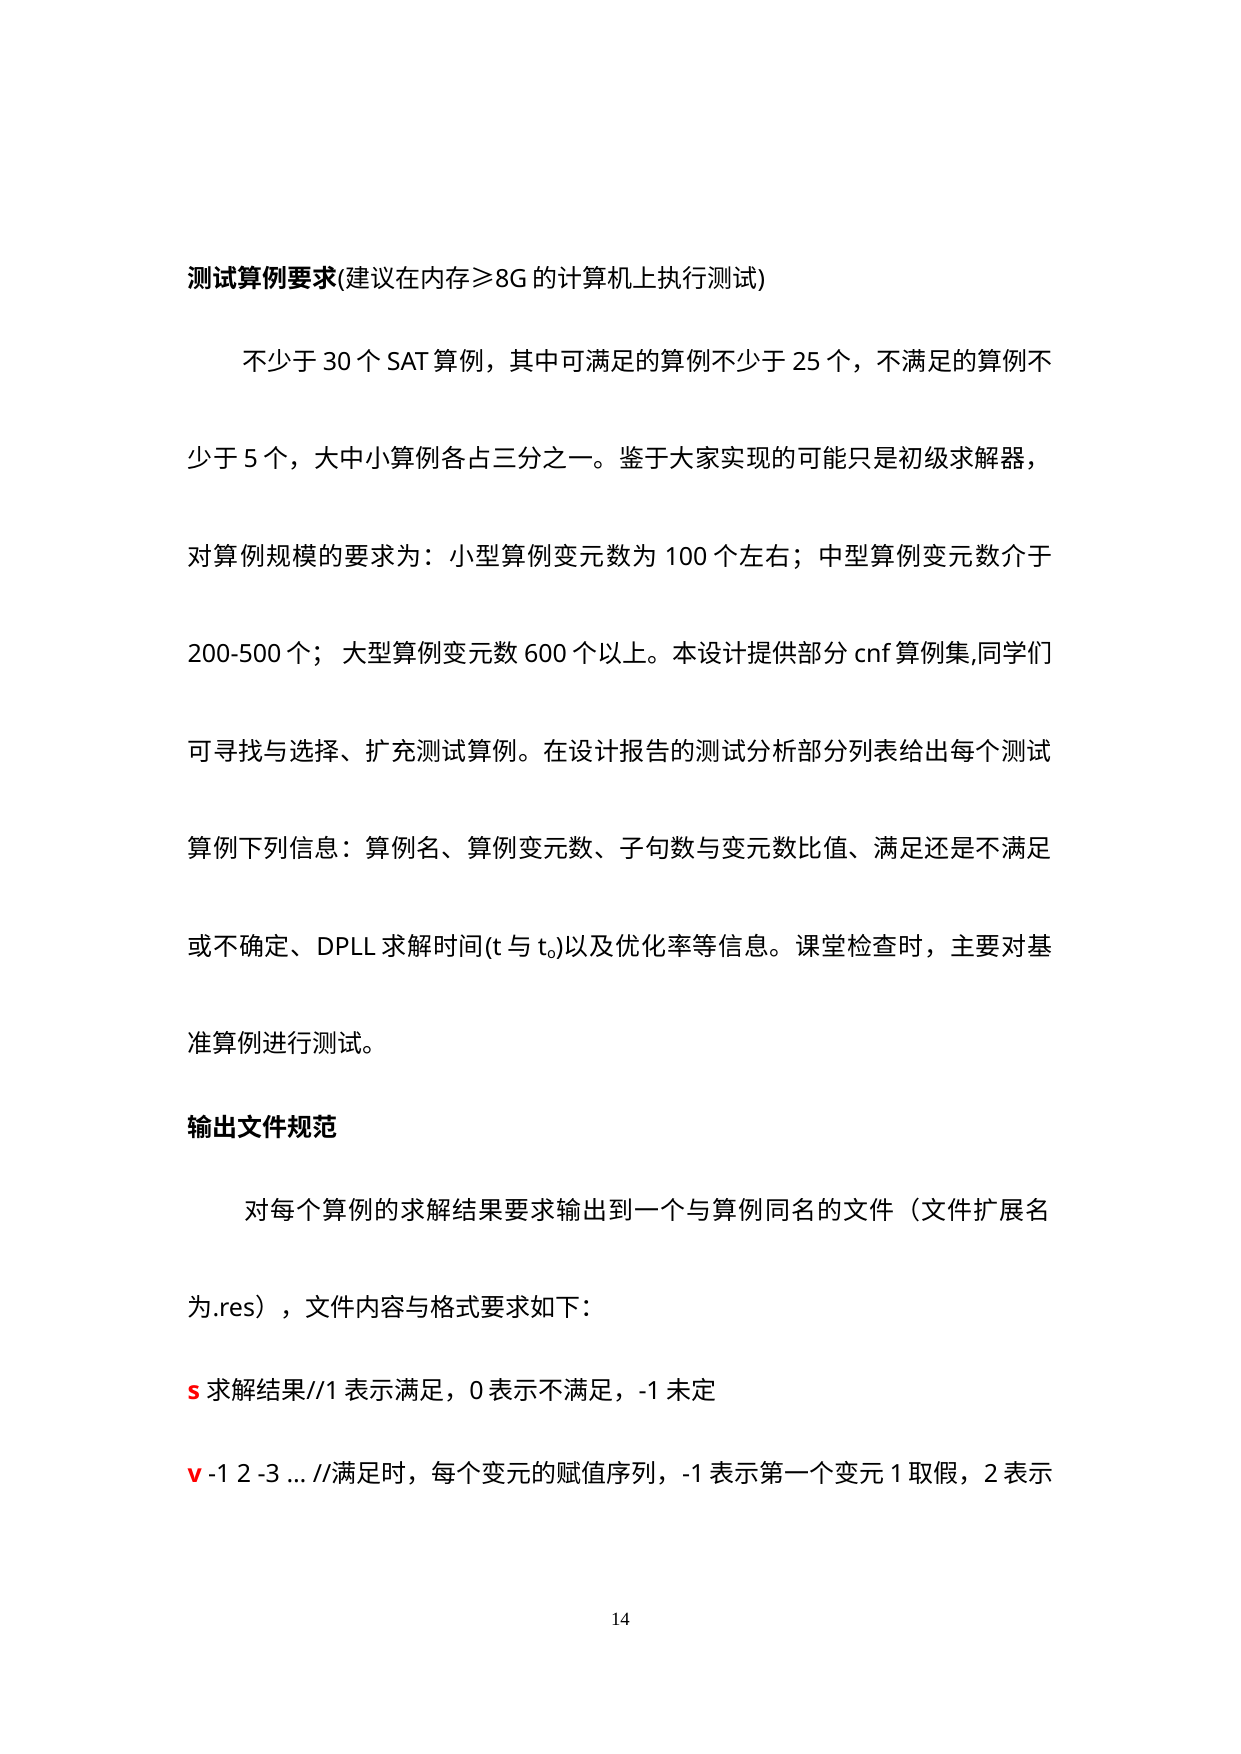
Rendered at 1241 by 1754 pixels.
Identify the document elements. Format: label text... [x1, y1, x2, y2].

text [187, 1439, 1053, 1504]
text 输出文件规范 [187, 1093, 1053, 1158]
text s 求解结果//1表示满足，0表示不满足，-1未定 [187, 1356, 1053, 1421]
text 测试算例要求(建议在内存≥8G的计算机上执行测试) [187, 244, 1053, 309]
text 不少于30个SAT算例，其中可满足的算例不少于25个，不满足的算例不少于5个，大中小算例各占三分之一。鉴于大家实现的可能只是初级求解器，对算例规模的要求为：小型算例变元数为100个左右；中型算例变元数介于200-500个； 大型算例变元数600个以上。本设计提供部分cnf算例集,同学们可寻找与选择、扩充测试算例。在设计报告的测试分析部分列表给出每个测试算例下列信息：算例名、算例变元数、子句数与变元数比值、满足还是不满足或不确定、DPLL求解时间(t与to)以及优化率等信息。课堂检查时，主要对基准算例进行测试。 [187, 327, 1053, 1074]
text 对每个算例的求解结果要求输出到一个与算例同名的文件（文件扩展名为.res），文件内容与格式要求如下： [187, 1176, 1053, 1338]
